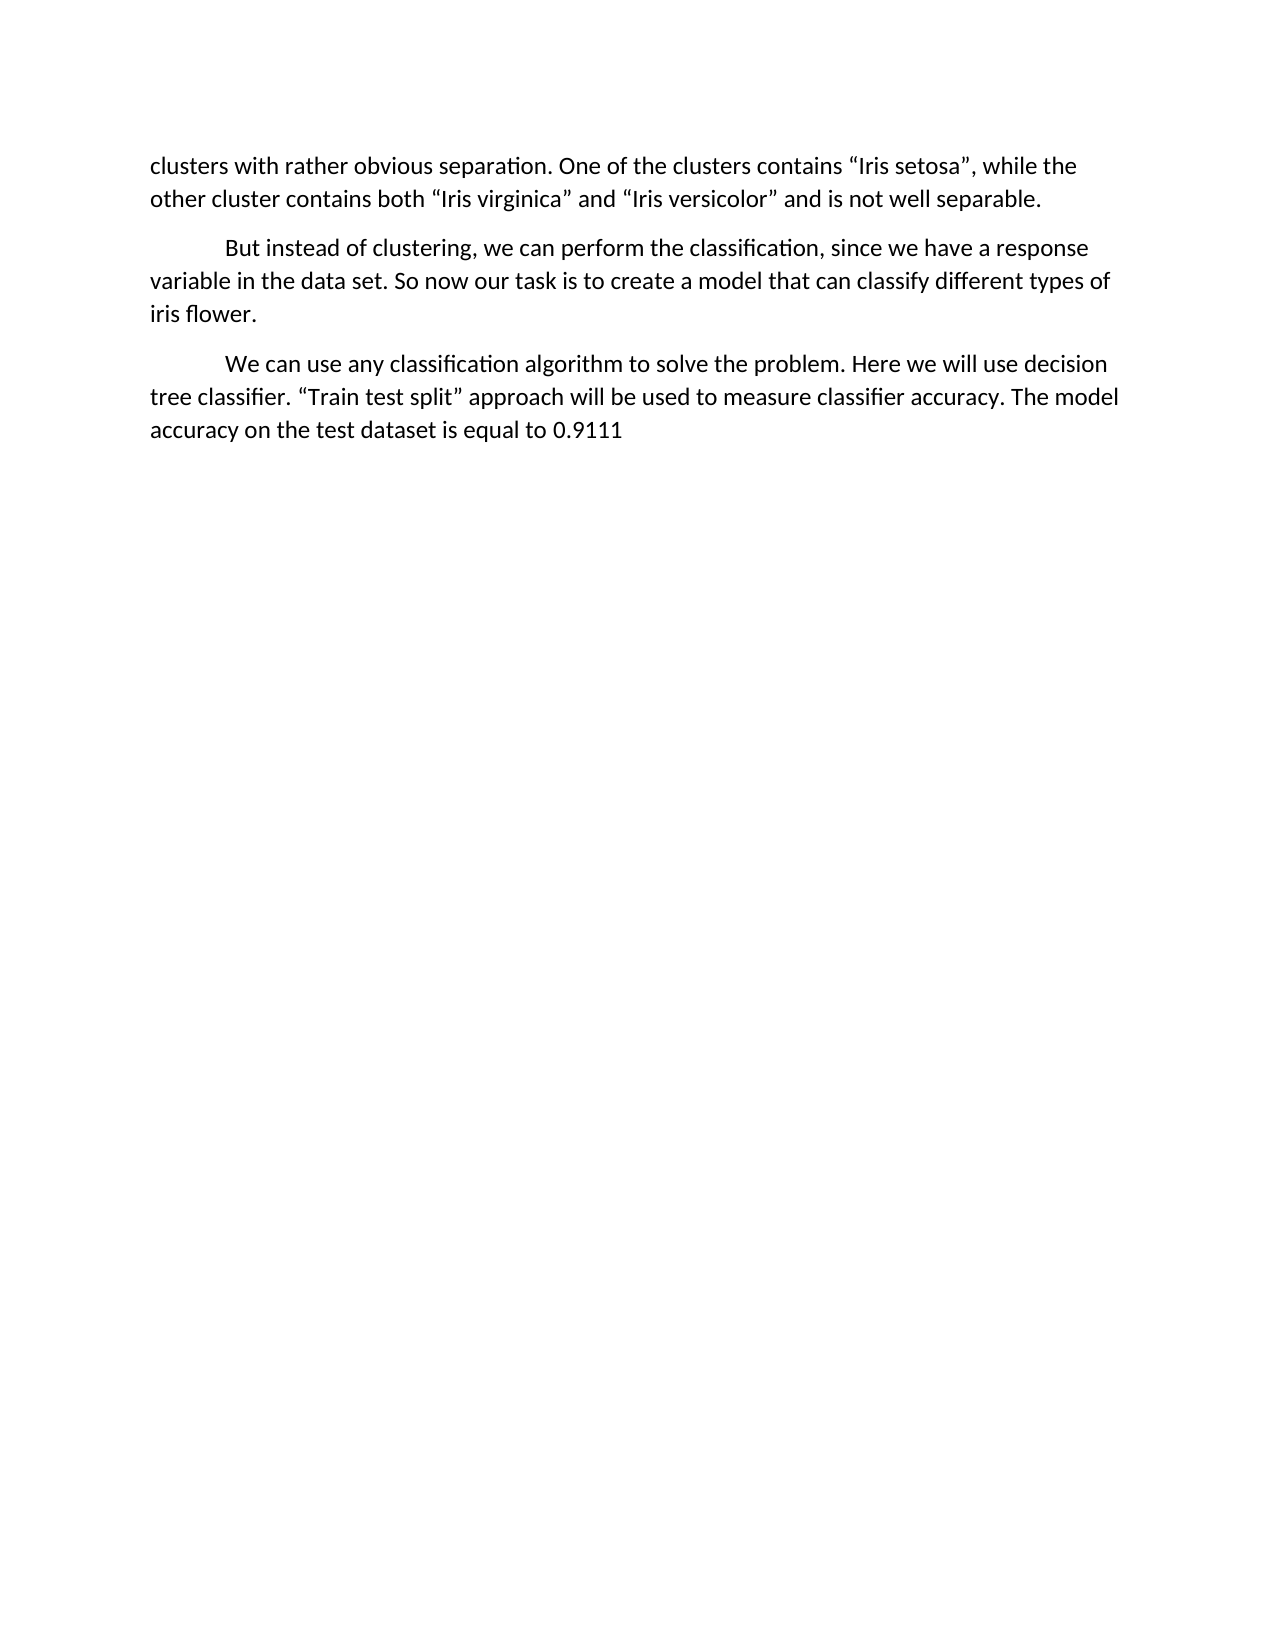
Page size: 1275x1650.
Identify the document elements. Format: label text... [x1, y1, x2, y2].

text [150, 150, 1125, 213]
text But instead of clustering, we can perform the classification, since we have a response variable in the data set. So now our task is to create a model that can classify different types of iris flower. [150, 232, 1125, 329]
text We can use any classification algorithm to solve the problem. Here we will use decision tree classifier. “Train test split” approach will be used to measure classifier accuracy. The model accuracy on the test dataset is equal to 0.9111 [150, 348, 1125, 444]
